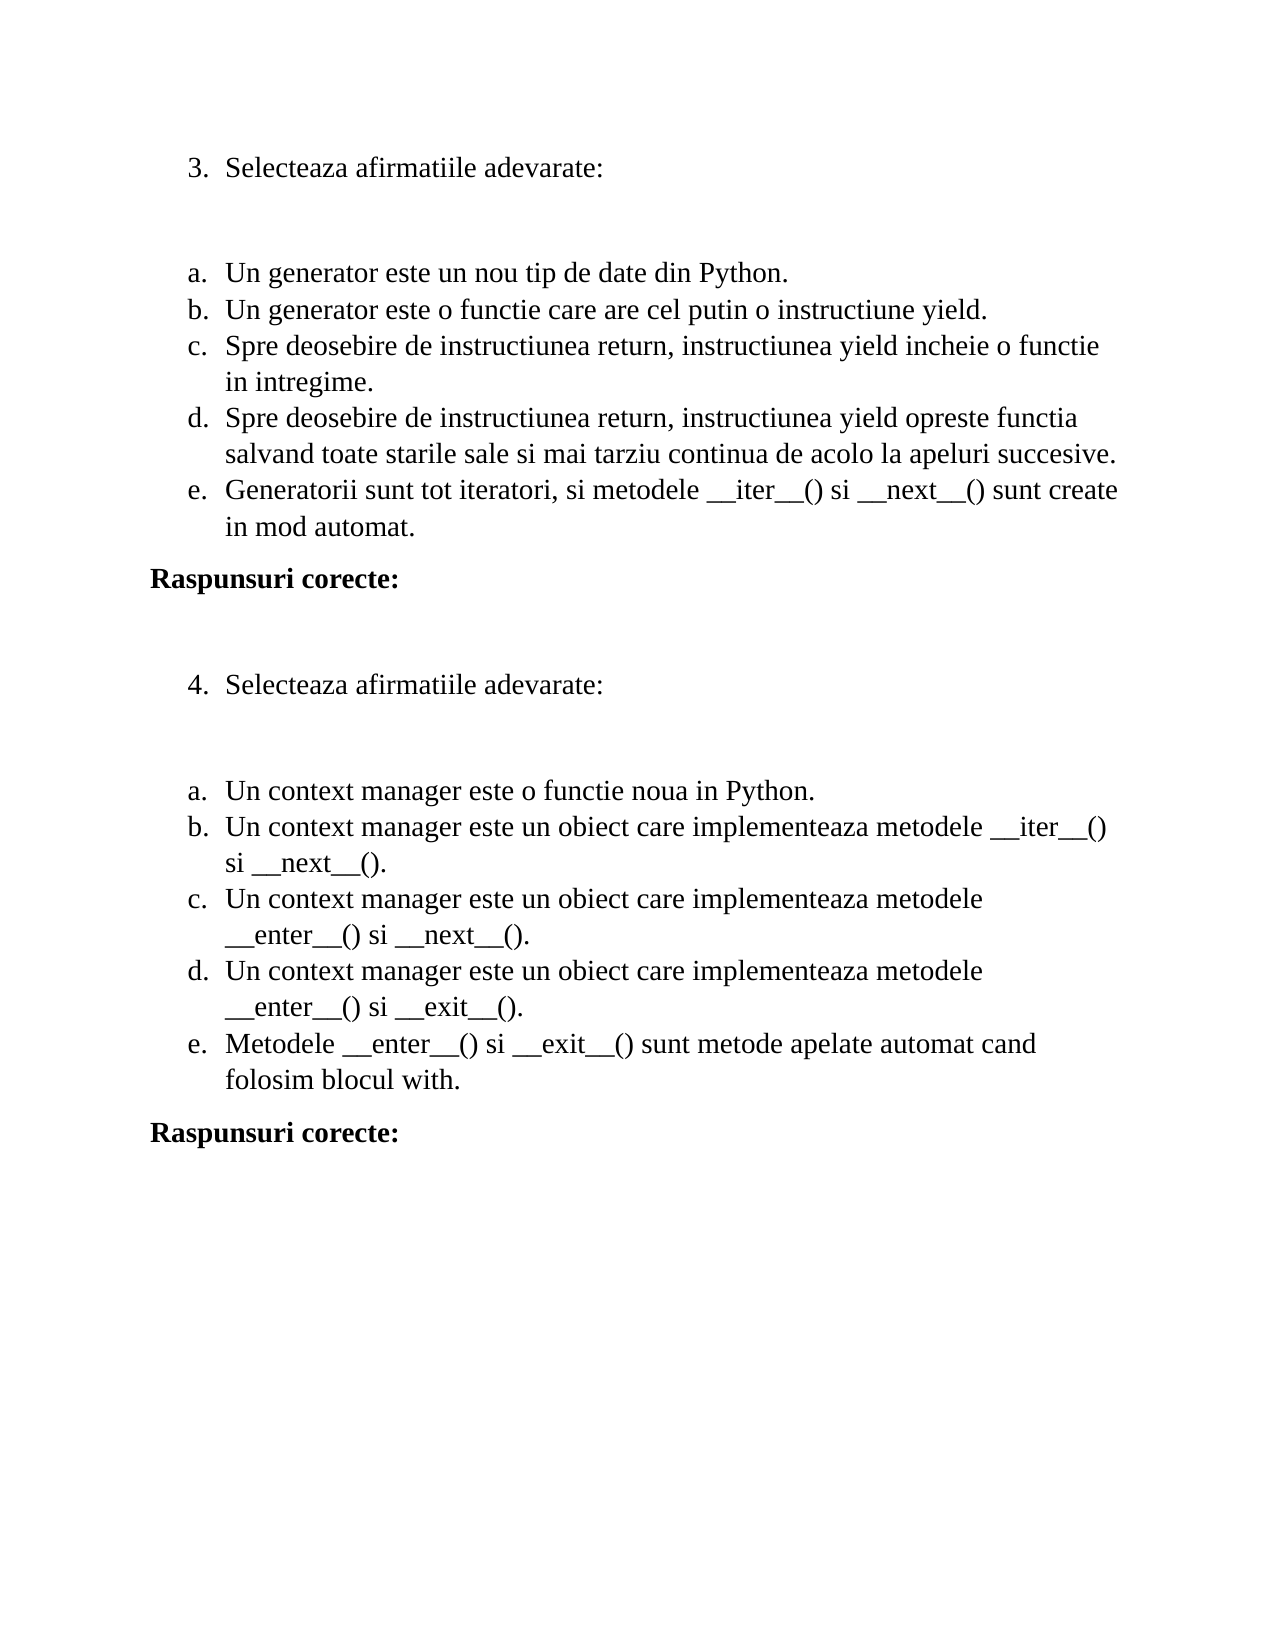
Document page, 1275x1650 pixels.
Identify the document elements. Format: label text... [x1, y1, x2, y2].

text Raspunsuri corecte: [150, 561, 1125, 595]
list Un context manager este un obiect care implementeaza metodele __iter__() si __next__(). [187, 809, 1125, 878]
text Raspunsuri corecte: [150, 1115, 1125, 1148]
list Spre deosebire de instructiunea return, instructiunea yield opreste functia salvand toate starile sale si mai tarziu continua de acolo la apeluri succesive. [187, 400, 1125, 470]
list Un context manager este un obiect care implementeaza metodele __enter__() si __exit__(). [187, 953, 1125, 1023]
list Selecteaza afirmatiile adevarate: [187, 667, 1125, 701]
list Selecteaza afirmatiile adevarate: [187, 150, 1125, 183]
list Un generator este o functie care are cel putin o instructiune yield. [187, 292, 1125, 325]
list Metodele __enter__() si __exit__() sunt metode apelate automat cand folosim blocul with. [187, 1026, 1125, 1095]
list Un context manager este o functie noua in Python. [187, 773, 1125, 806]
list Un context manager este un obiect care implementeaza metodele __enter__() si __next__(). [187, 881, 1125, 951]
list Generatorii sunt tot iteratori, si metodele __iter__() si __next__() sunt create in mod automat. [187, 472, 1125, 542]
list Un generator este un nou tip de date din Python. [187, 256, 1125, 289]
list Spre deosebire de instructiunea return, instructiunea yield incheie o functie in intregime. [187, 328, 1125, 398]
